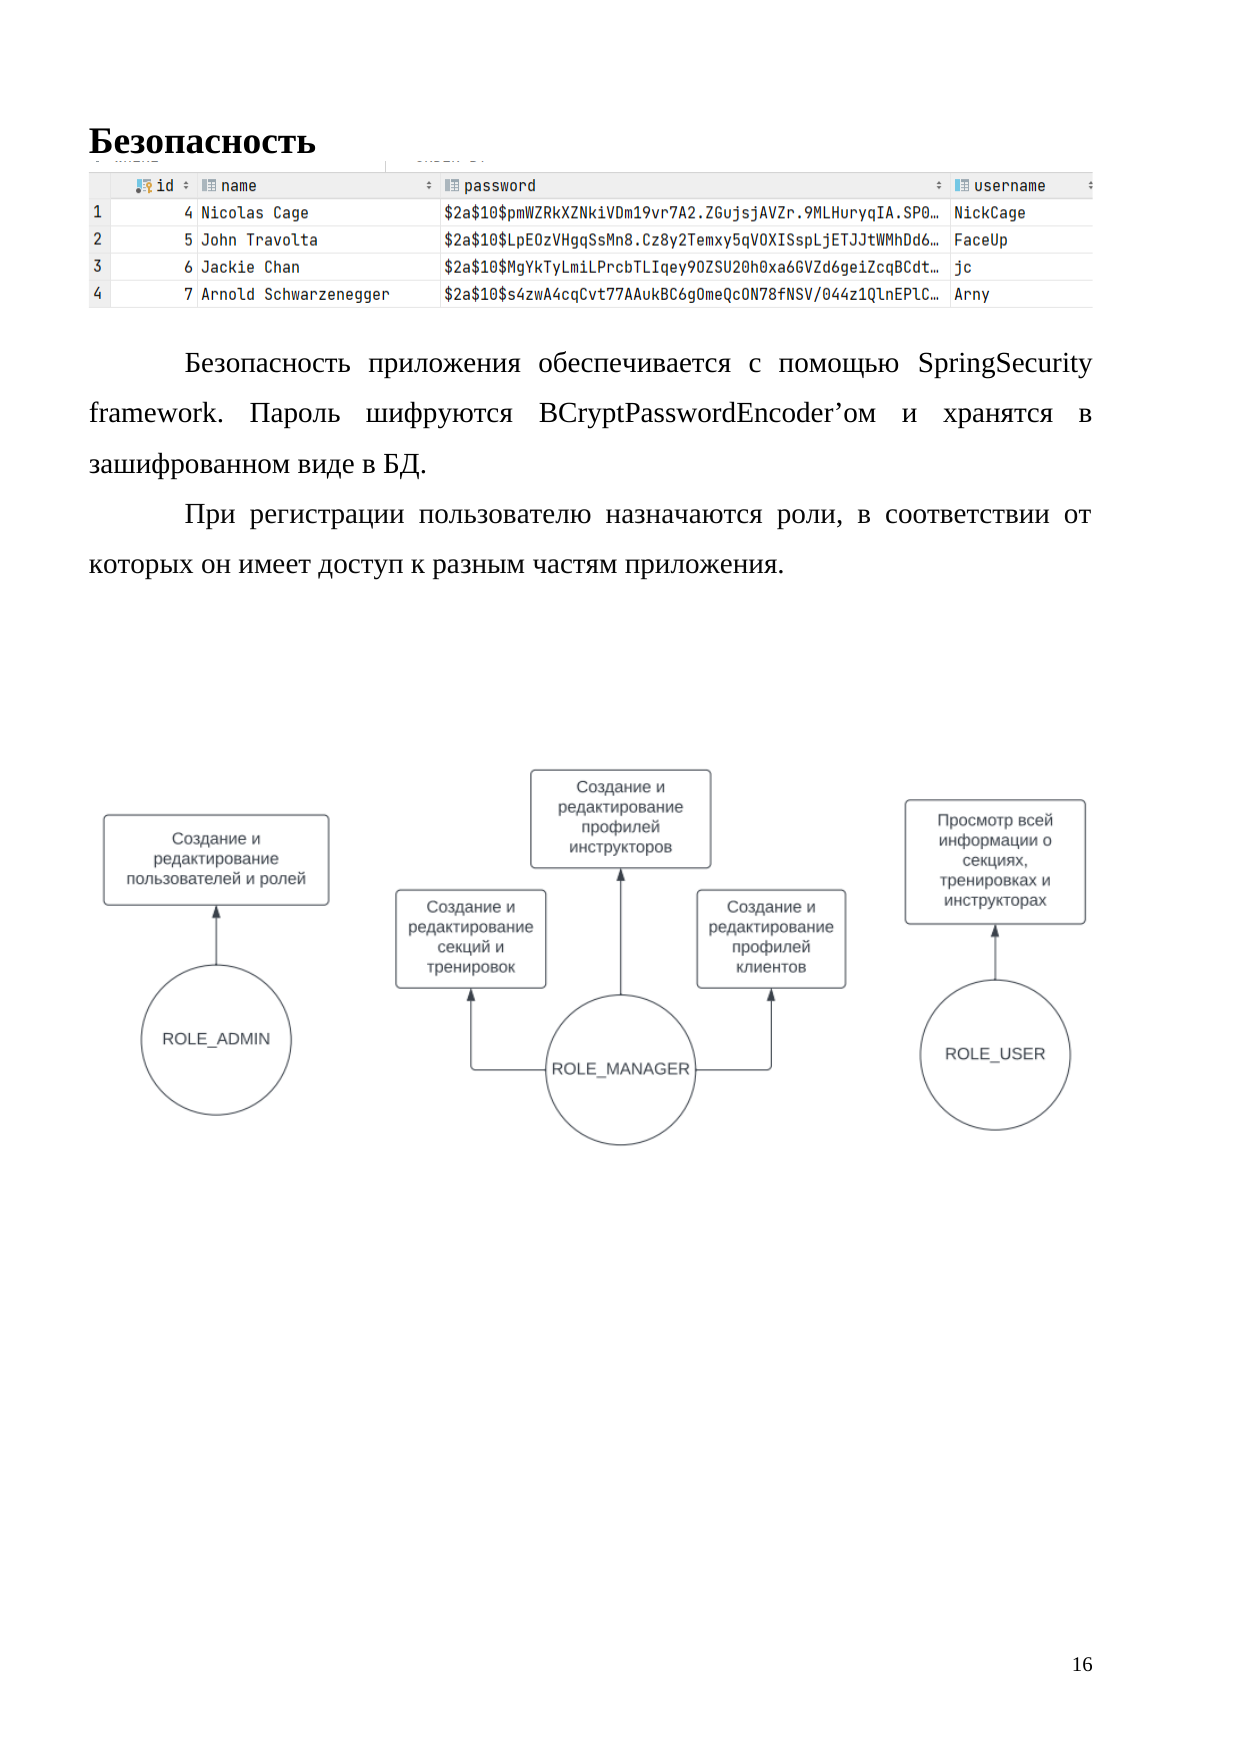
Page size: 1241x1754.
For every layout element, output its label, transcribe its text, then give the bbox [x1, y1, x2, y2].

picture [88, 161, 1093, 321]
picture [88, 756, 1093, 1150]
text При регистрации пользователю назначаются роли, в соответствии от которых он имеет доступ к разным частям приложения. [89, 496, 1092, 580]
subtitle Безопасность [89, 118, 1092, 161]
text Безопасность приложения обеспечивается с помощью SpringSecurity framework. Пароль шифруются BCryptPasswordEncoder’ом и хранятся в зашифрованном виде в БД. [89, 345, 1092, 479]
